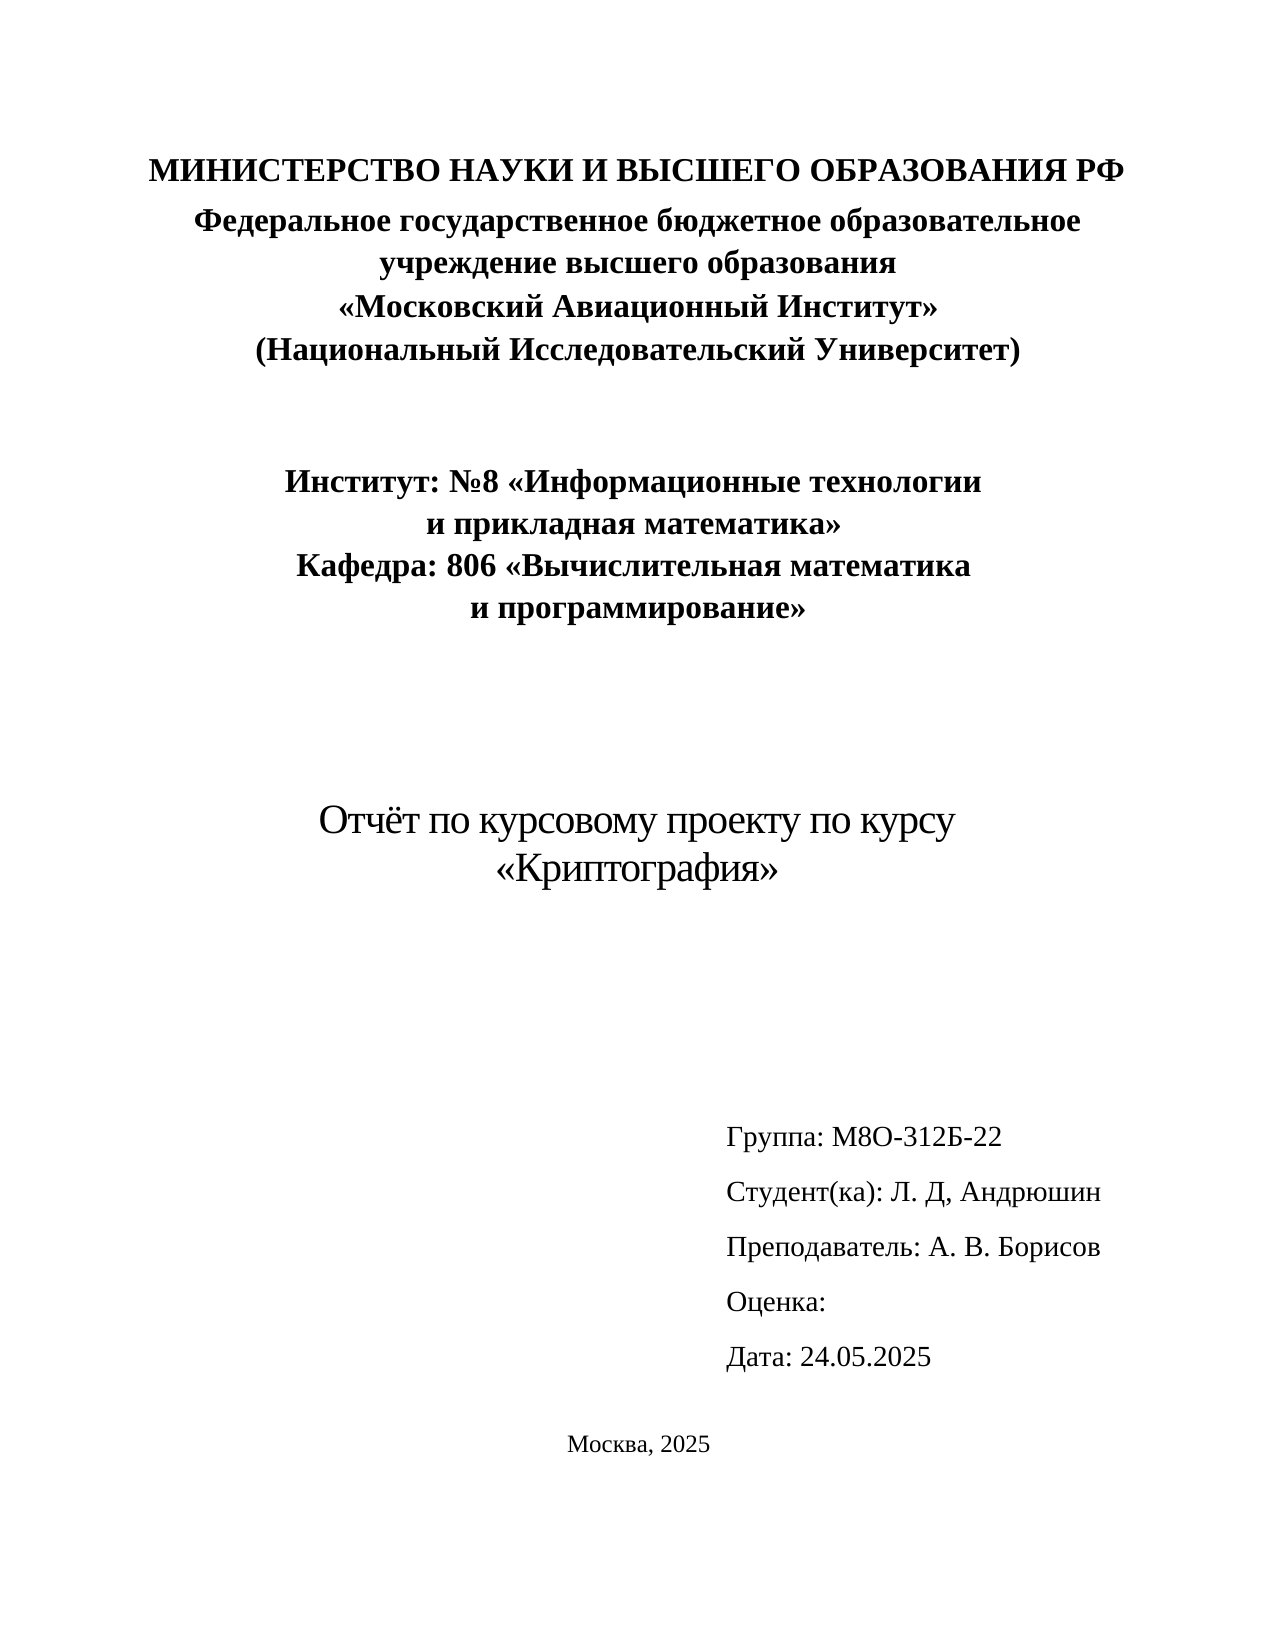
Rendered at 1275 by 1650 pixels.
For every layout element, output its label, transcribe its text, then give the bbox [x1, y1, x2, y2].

text Студент(ка): Л. Д, Андрюшин [726, 1174, 1125, 1208]
text МИНИСТЕРСТВО НАУКИ И ВЫСШЕГО ОБРАЗОВАНИЯ РФ [134, 150, 1139, 188]
text Преподаватель: А. В. Борисов [726, 1229, 1125, 1263]
text Москва, 2025 [152, 1429, 1125, 1458]
title «Криптография» [150, 842, 1125, 890]
text Федеральное государственное бюджетное образовательное учреждение высшего образования [152, 201, 1123, 281]
title Отчёт по курсовому проекту по курсу [150, 794, 1125, 842]
text Дата: 24.05.2025 [726, 1339, 1093, 1373]
text (Национальный Исследовательский Университет) [152, 329, 1125, 367]
text «Московский Авиационный Институт» [152, 286, 1125, 324]
text Институт: №8 «Информационные технологии и прикладная математика» Кафедра: 806 «Вычислительная математика и программирование» [152, 461, 1123, 626]
text Группа: М8О-312Б-22 [726, 1119, 1125, 1152]
text Оценка: [726, 1284, 1125, 1318]
